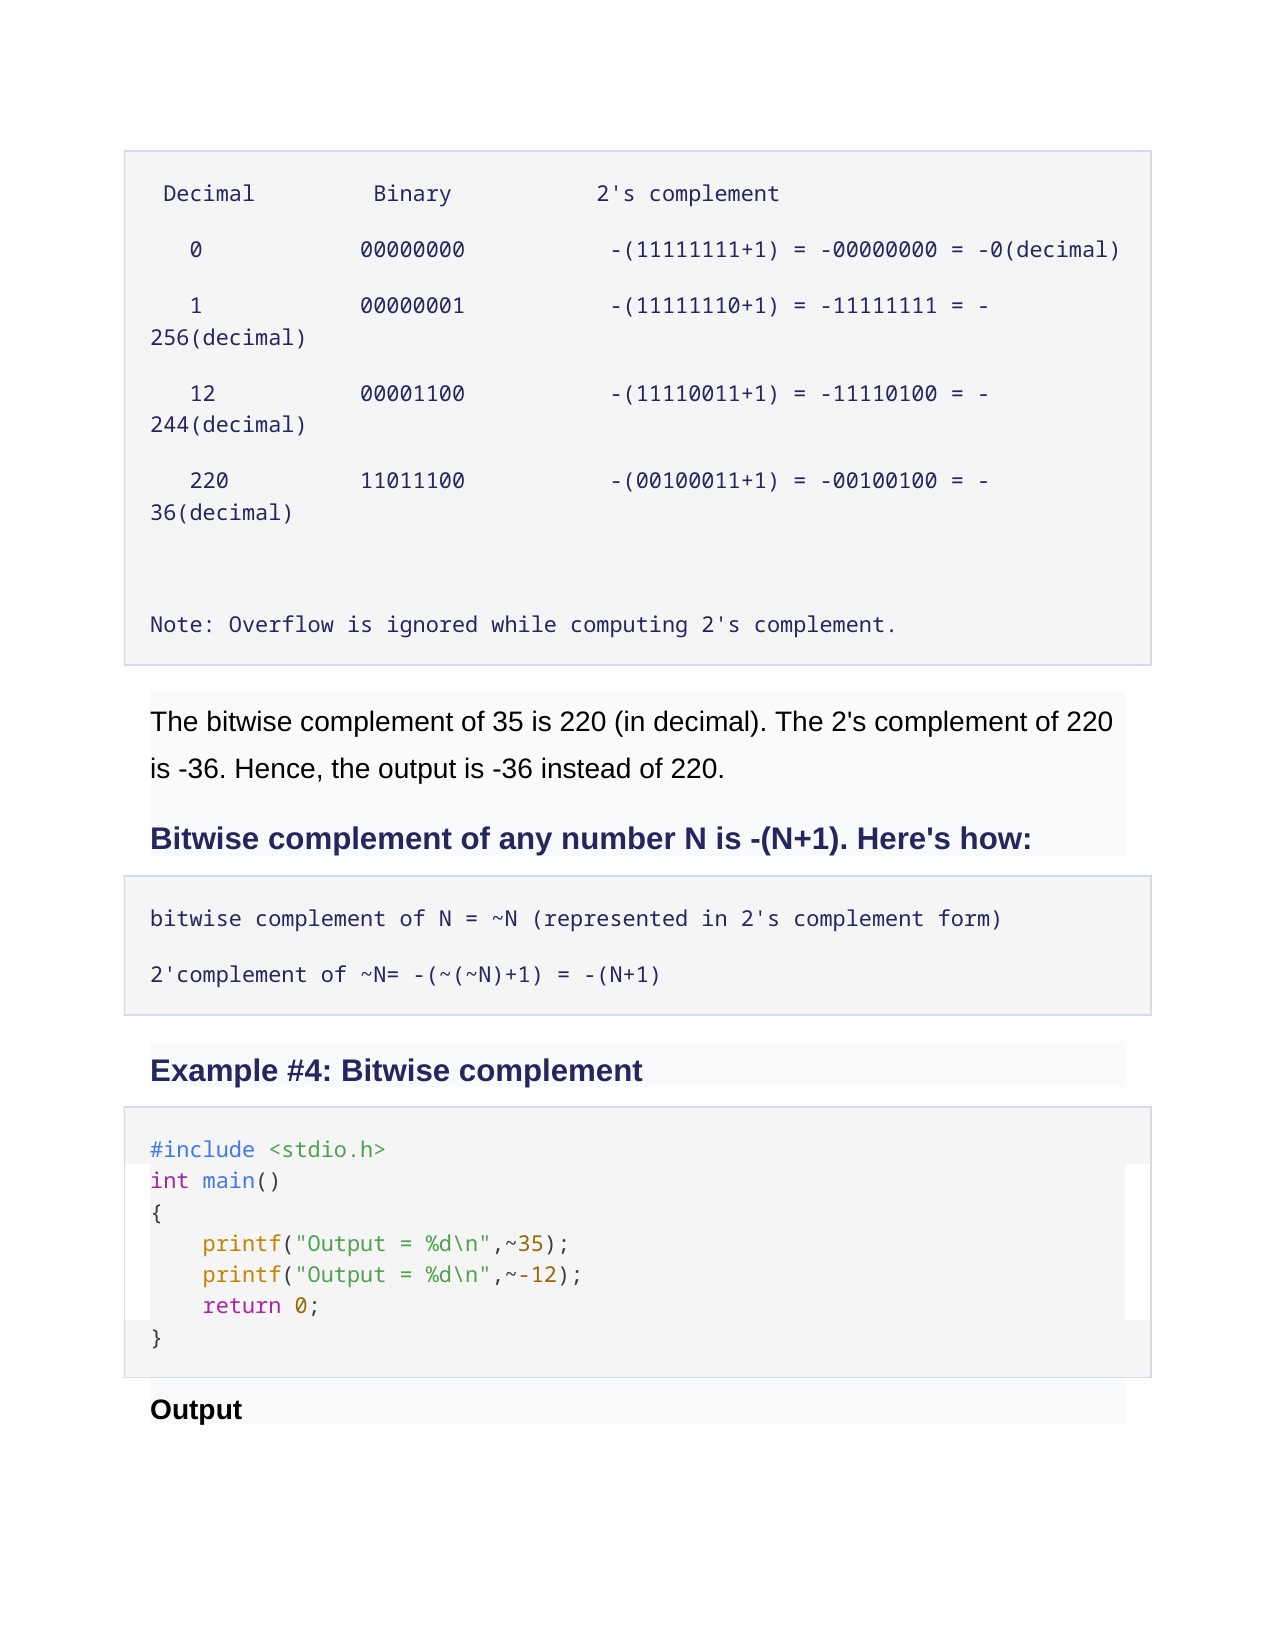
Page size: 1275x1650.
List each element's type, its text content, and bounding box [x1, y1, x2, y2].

text 220 11011100 -(00100011+1) = -00100100 = -36(decimal) [125, 437, 1150, 525]
subtitle Bitwise complement of any number N is -(N+1). Here's how: [150, 809, 1125, 856]
text Decimal Binary 2's complement [125, 152, 1150, 206]
text The bitwise complement of 35 is 220 (in decimal). The 2's complement of 220 is -36. Hence, the output is -36 instead of 220. [150, 691, 1125, 784]
text bitwise complement of N = ~N (represented in 2's complement form) [125, 877, 1150, 931]
text Note: Overflow is ignored while computing 2's complement. [125, 581, 1150, 664]
subtitle Example #4: Bitwise complement [150, 1041, 1125, 1087]
text 12 00001100 -(11110011+1) = -11110100 = -244(decimal) [125, 350, 1150, 437]
text 2'complement of ~N= -(~(~N)+1) = -(N+1) [125, 931, 1150, 1014]
text } [125, 1294, 1150, 1377]
text #include <stdio.h> [125, 1108, 1150, 1164]
text 1 00000001 -(11111110+1) = -11111111 = -256(decimal) [125, 262, 1150, 350]
text printf("Output = %d\n",~35); [150, 1227, 1125, 1258]
text { [150, 1195, 1125, 1227]
text printf("Output = %d\n",~-12); [150, 1258, 1125, 1289]
text 0 00000000 -(11111111+1) = -00000000 = -0(decimal) [125, 206, 1150, 262]
text int main() [150, 1164, 1125, 1195]
text Output [150, 1378, 1125, 1425]
